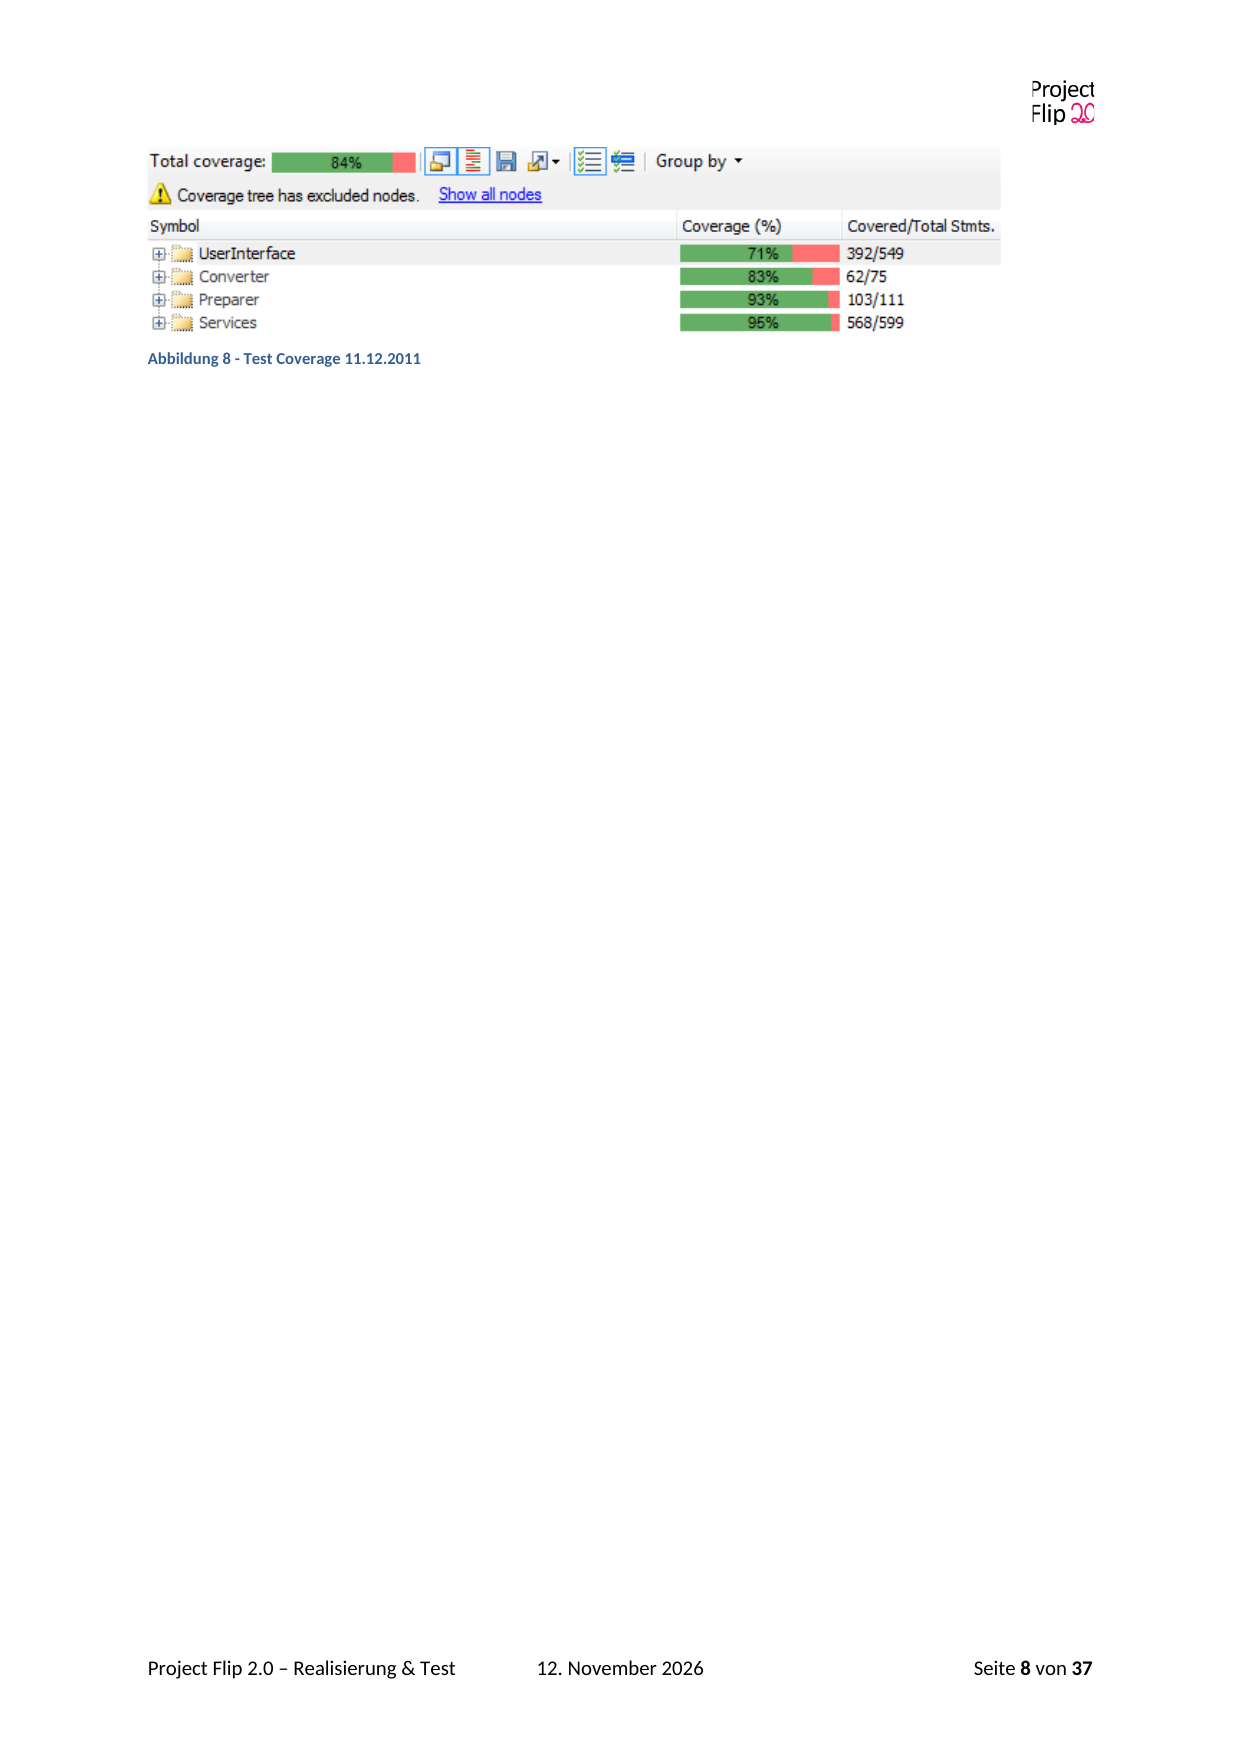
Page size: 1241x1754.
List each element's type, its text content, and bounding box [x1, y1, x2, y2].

picture [147, 147, 1001, 340]
text Abbildung 8 - Test Coverage 11.12.2011 [148, 348, 1093, 369]
picture [1081, 79, 1097, 124]
